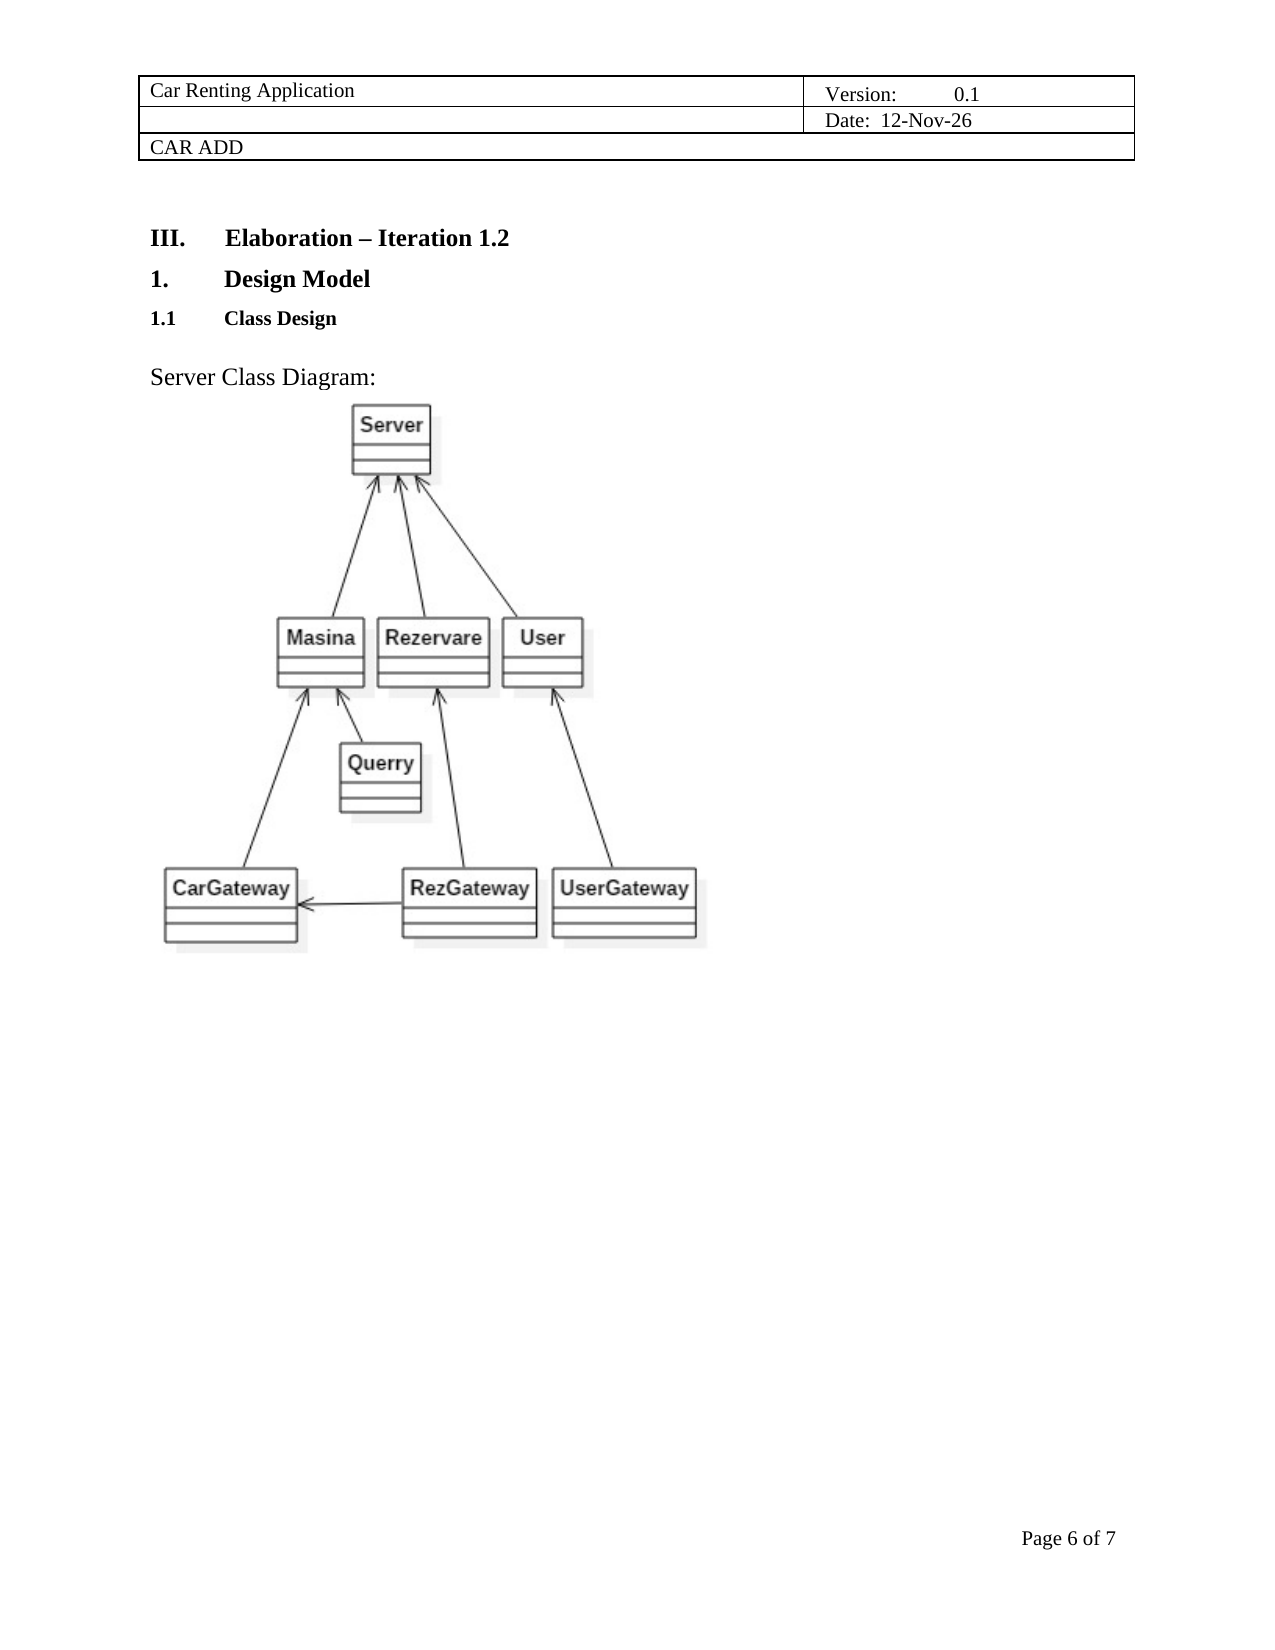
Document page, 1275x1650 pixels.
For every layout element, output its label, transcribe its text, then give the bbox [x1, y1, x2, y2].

subtitle Design Model [150, 264, 1125, 293]
subtitle Elaboration – Iteration 1.2 [150, 223, 1125, 252]
text Server Class Diagram: [150, 362, 1125, 390]
picture [150, 390, 758, 1005]
subtitle Class Design [150, 305, 1125, 330]
